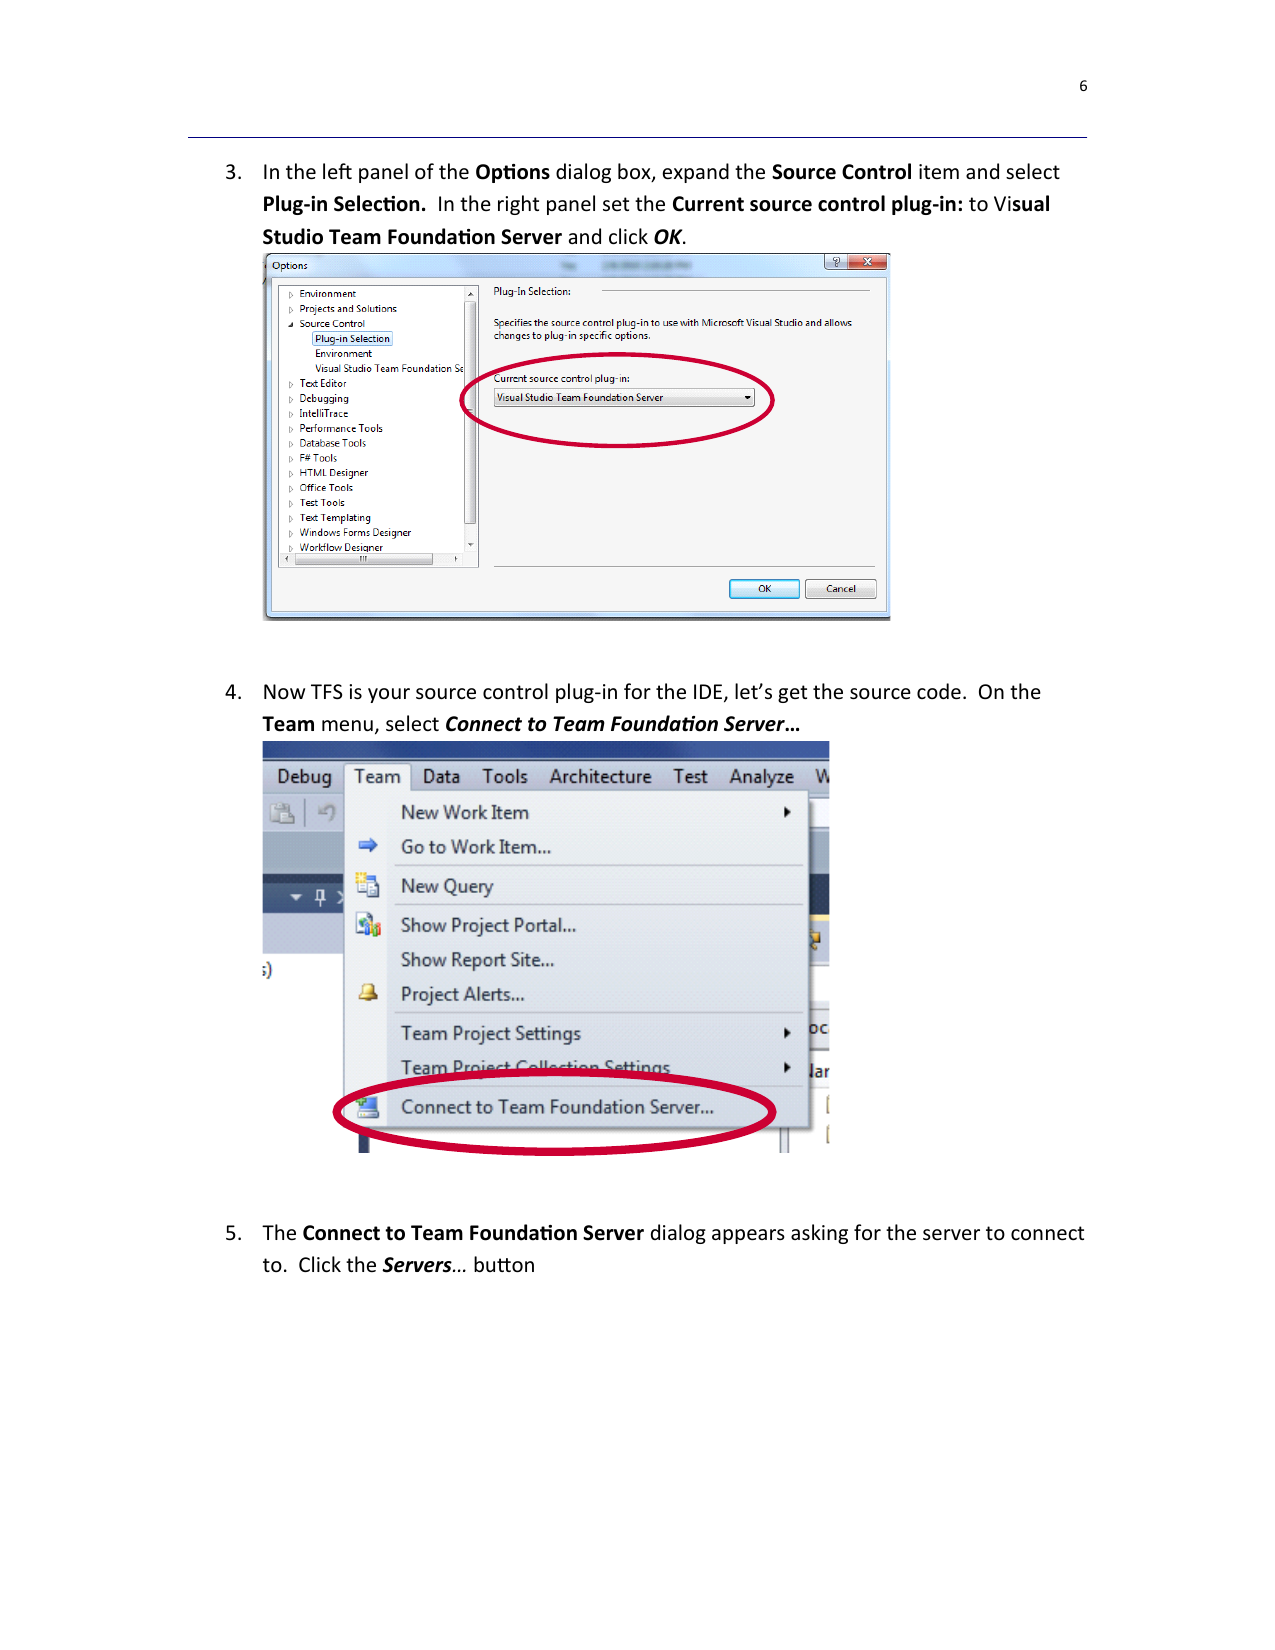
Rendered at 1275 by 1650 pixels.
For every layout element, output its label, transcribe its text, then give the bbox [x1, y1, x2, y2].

list Now TFS is your source control plug-in for the IDE, let’s get the source code. On the Team menu, select Connect to Team Foundation Server… [225, 677, 1087, 1193]
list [225, 1218, 1087, 1278]
list In the left panel of the Options dialog box, expand the Source Control item and select Plug-in Selection. In the right panel set the Current source control plug-in: to Visual Studio Team Foundation Server and click OK. [225, 157, 1087, 652]
